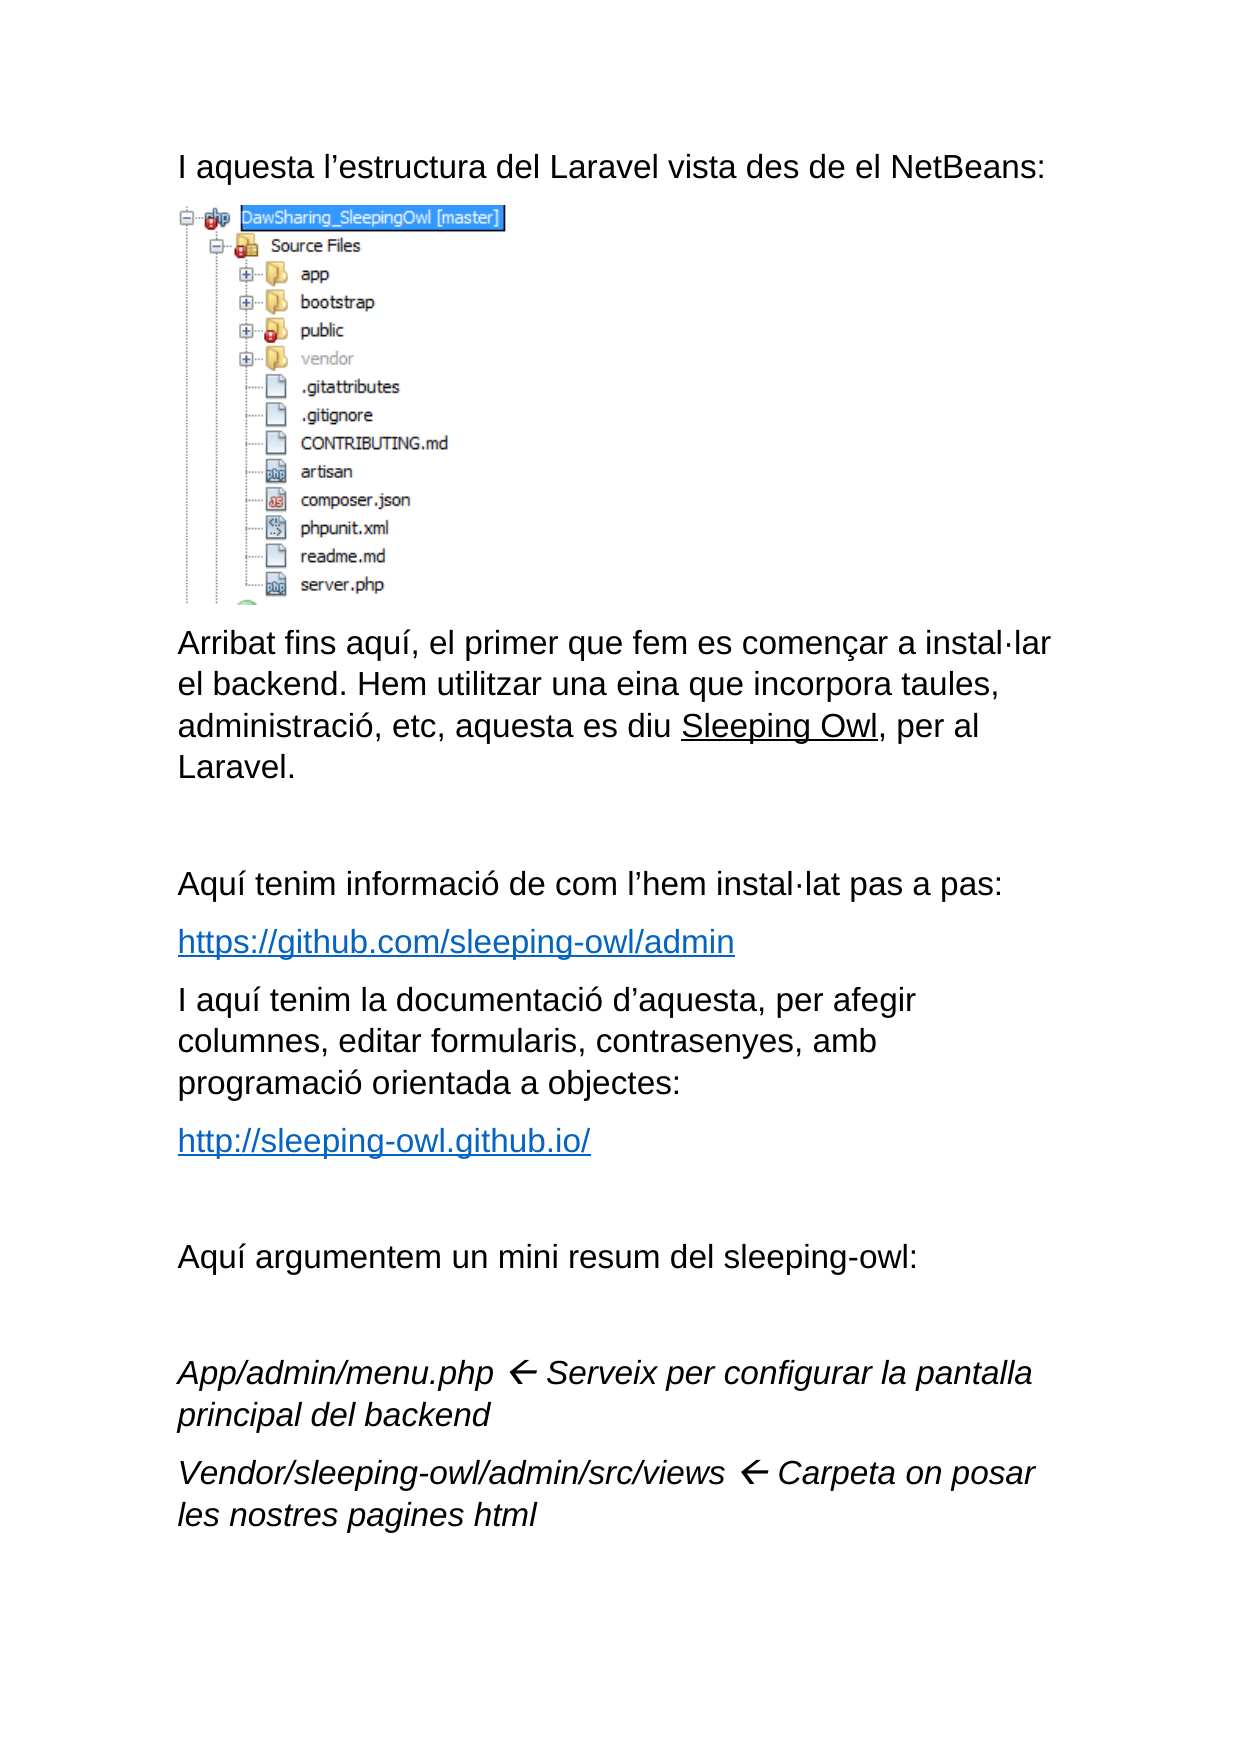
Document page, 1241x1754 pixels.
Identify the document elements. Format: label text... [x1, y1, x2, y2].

text Arribat fins aquí, el primer que fem es començar a instal·lar el backend. Hem utilitzar una eina que incorpora taules, administració, etc, aquesta es diu Sleeping Owl, per al Laravel. [177, 623, 1063, 786]
text App/admin/menu.php Serveix per configurar la pantalla principal del backend [177, 1353, 1063, 1433]
text I aquí tenim la documentació d’aquesta, per afegir columnes, editar formularis, contrasenyes, amb programació orientada a objectes: [177, 980, 1063, 1101]
text Aquí argumentem un mini resum del sleeping-owl: [177, 1237, 1063, 1276]
picture [177, 205, 518, 605]
text I aquesta l’estructura del Laravel vista des de el NetBeans: [177, 148, 1063, 186]
text https://github.com/sleeping-owl/admin [177, 922, 1063, 960]
text http://sleeping-owl.github.io/ [177, 1121, 1063, 1159]
text Aquí tenim informació de com l’hem instal·lat pas a pas: [177, 864, 1063, 902]
text Vendor/sleeping-owl/admin/src/views Carpeta on posar les nostres pagines html [177, 1453, 1063, 1533]
